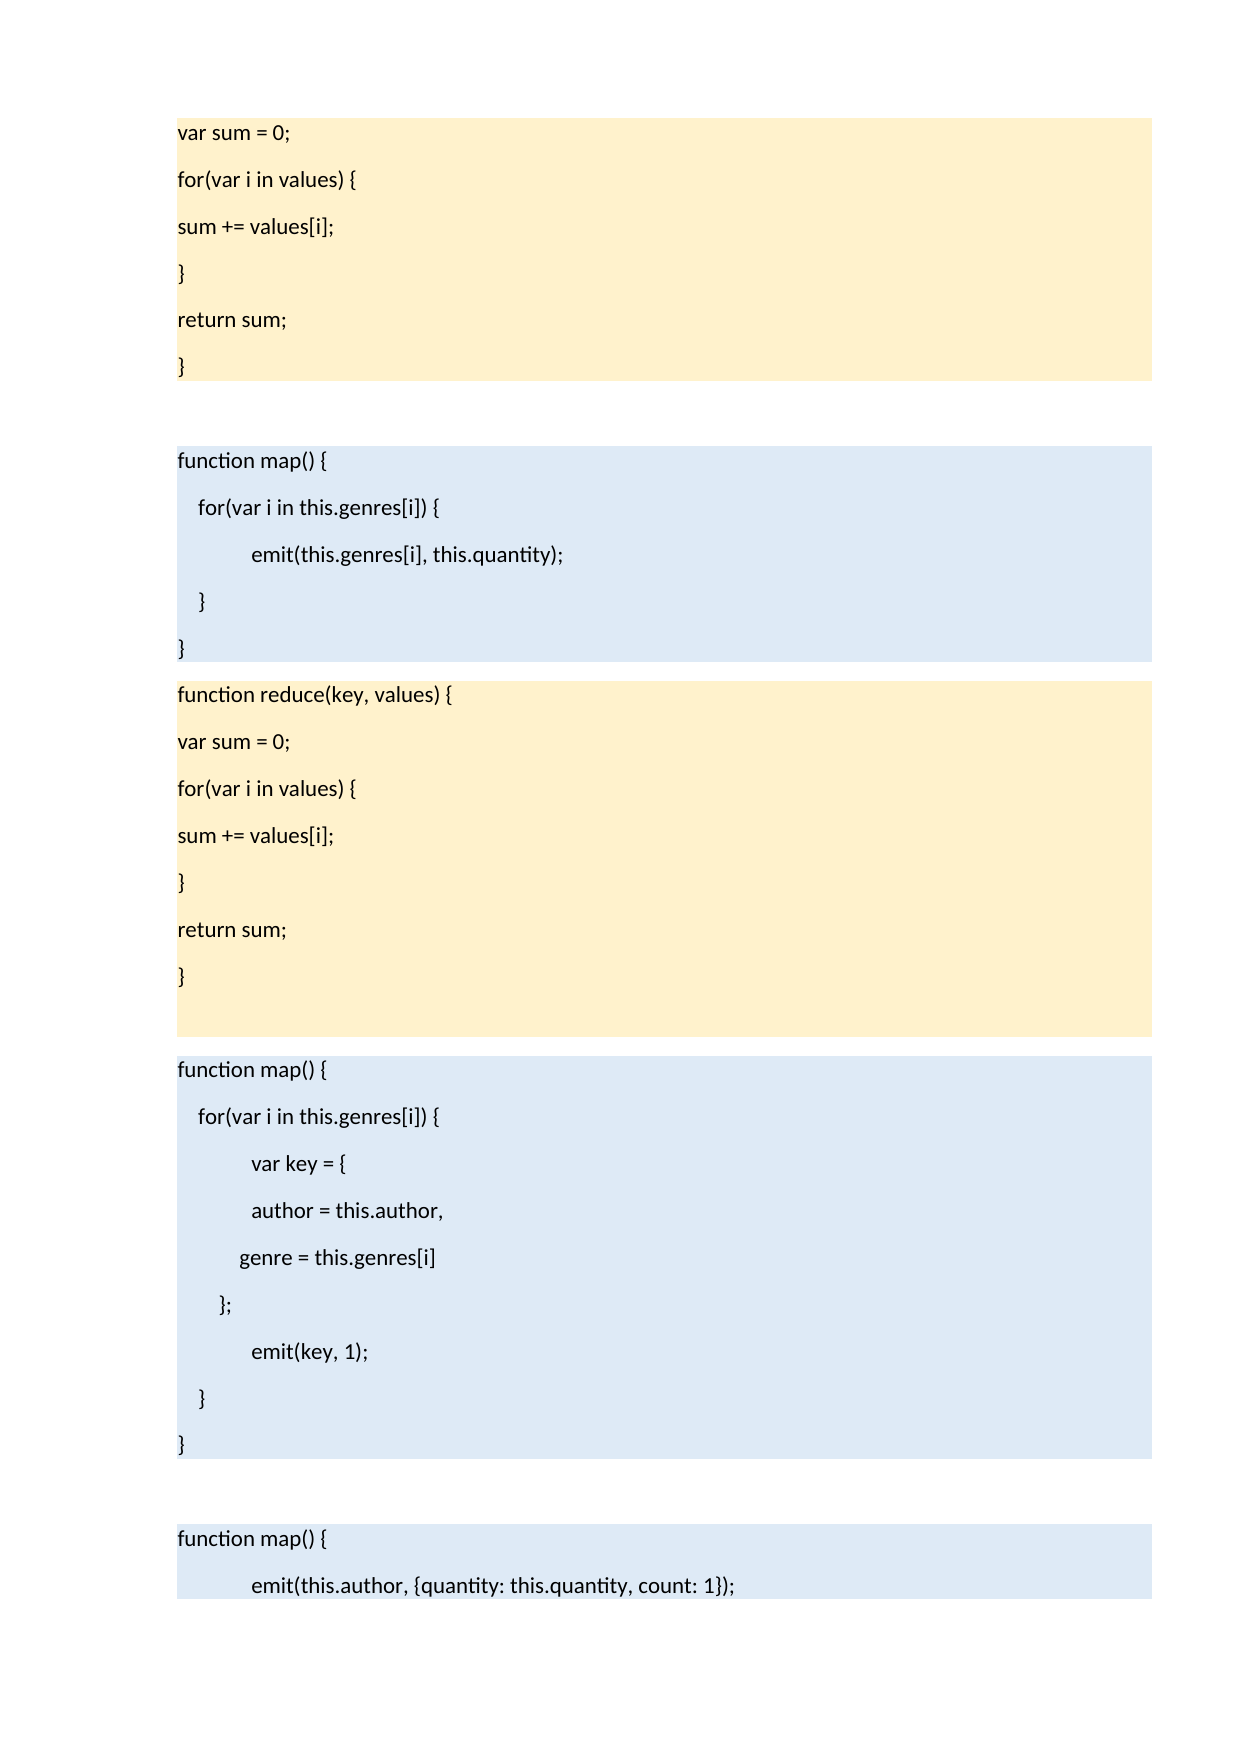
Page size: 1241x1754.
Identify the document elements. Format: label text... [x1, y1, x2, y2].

text } [177, 1431, 1152, 1459]
text }; [177, 1290, 1152, 1318]
text } [177, 868, 1152, 896]
text sum += values[i]; [177, 212, 1152, 240]
text } [177, 962, 1152, 990]
text for(var i in this.genres[i]) { [177, 1102, 1152, 1131]
text for(var i in values) { [177, 774, 1152, 802]
text author = this.author, [177, 1196, 1152, 1224]
text } [177, 634, 1152, 662]
text } [177, 587, 1152, 615]
text function map() { [177, 1524, 1152, 1552]
text sum += values[i]; [177, 821, 1152, 849]
text for(var i in this.genres[i]) { [177, 493, 1152, 521]
text for(var i in values) { [177, 165, 1152, 193]
text } [177, 352, 1152, 381]
text emit(this.author, {quantity: this.quantity, count: 1}); [177, 1571, 1152, 1599]
text } [177, 259, 1152, 287]
text genre = this.genres[i] [177, 1243, 1152, 1271]
text var sum = 0; [177, 727, 1152, 756]
text var key = { [177, 1149, 1152, 1177]
text function reduce(key, values) { [177, 681, 1152, 709]
text emit(this.genres[i], this.quantity); [177, 540, 1152, 568]
text return sum; [177, 915, 1152, 943]
text return sum; [177, 306, 1152, 334]
text } [177, 1384, 1152, 1412]
text var sum = 0; [177, 118, 1152, 146]
text function map() { [177, 1056, 1152, 1084]
text emit(key, 1); [177, 1337, 1152, 1365]
text function map() { [177, 446, 1152, 474]
